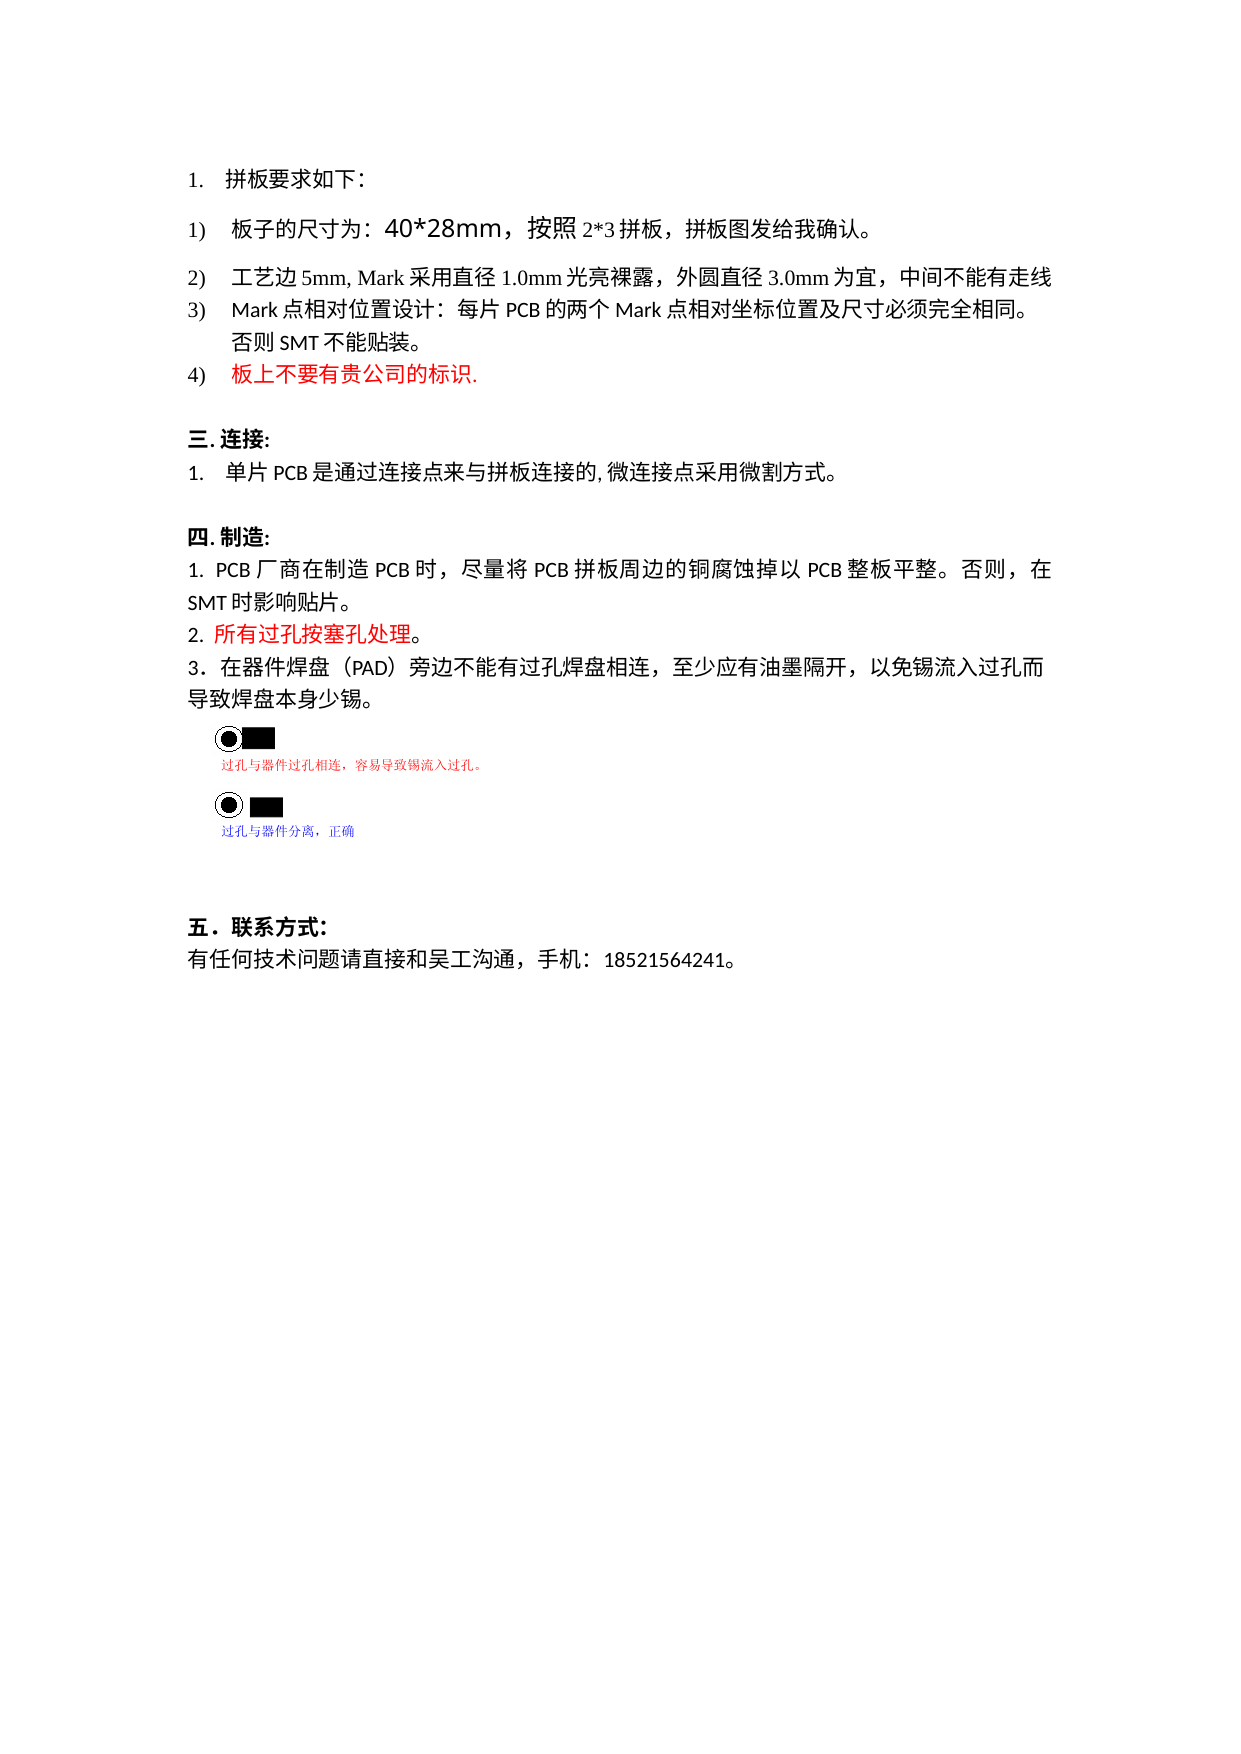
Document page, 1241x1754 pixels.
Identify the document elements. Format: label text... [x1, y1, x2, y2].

list 单片PCB是通过连接点来与拼板连接的, 微连接点采用微割方式。 [187, 454, 1053, 487]
text 1. PCB厂商在制造PCB时，尽量将PCB拼板周边的铜腐蚀掉以PCB整板平整。否则，在SMT时影响贴片。 [187, 552, 1053, 617]
list Mark点相对位置设计：每片PCB的两个Mark点相对坐标位置及尺寸必须完全相同。否则SMT不能贴装。 [187, 292, 1053, 357]
list 拼板要求如下： [187, 162, 1053, 194]
text 四. 制造: [187, 519, 1053, 552]
text 有任何技术问题请直接和吴工沟通，手机：18521564241。 [187, 942, 1053, 974]
text 三. 连接: [187, 422, 1053, 454]
picture [187, 714, 771, 848]
list 板上不要有贵公司的标识. [187, 357, 1053, 389]
text 五．联系方式： [187, 909, 1053, 942]
list 工艺边5mm, Mark采用直径1.0mm光亮裸露，外圆直径3.0mm为宜，中间不能有走线 [187, 259, 1053, 292]
text 3．在器件焊盘（PAD）旁边不能有过孔焊盘相连，至少应有油墨隔开，以免锡流入过孔而 [187, 649, 1053, 682]
text 2. 所有过孔按塞孔处理。 [187, 617, 1053, 649]
text 导致焊盘本身少锡。 [187, 682, 1053, 714]
list 板子的尺寸为：40*28mm，按照 2*3拼板，拼板图发给我确认。 [187, 194, 1053, 259]
